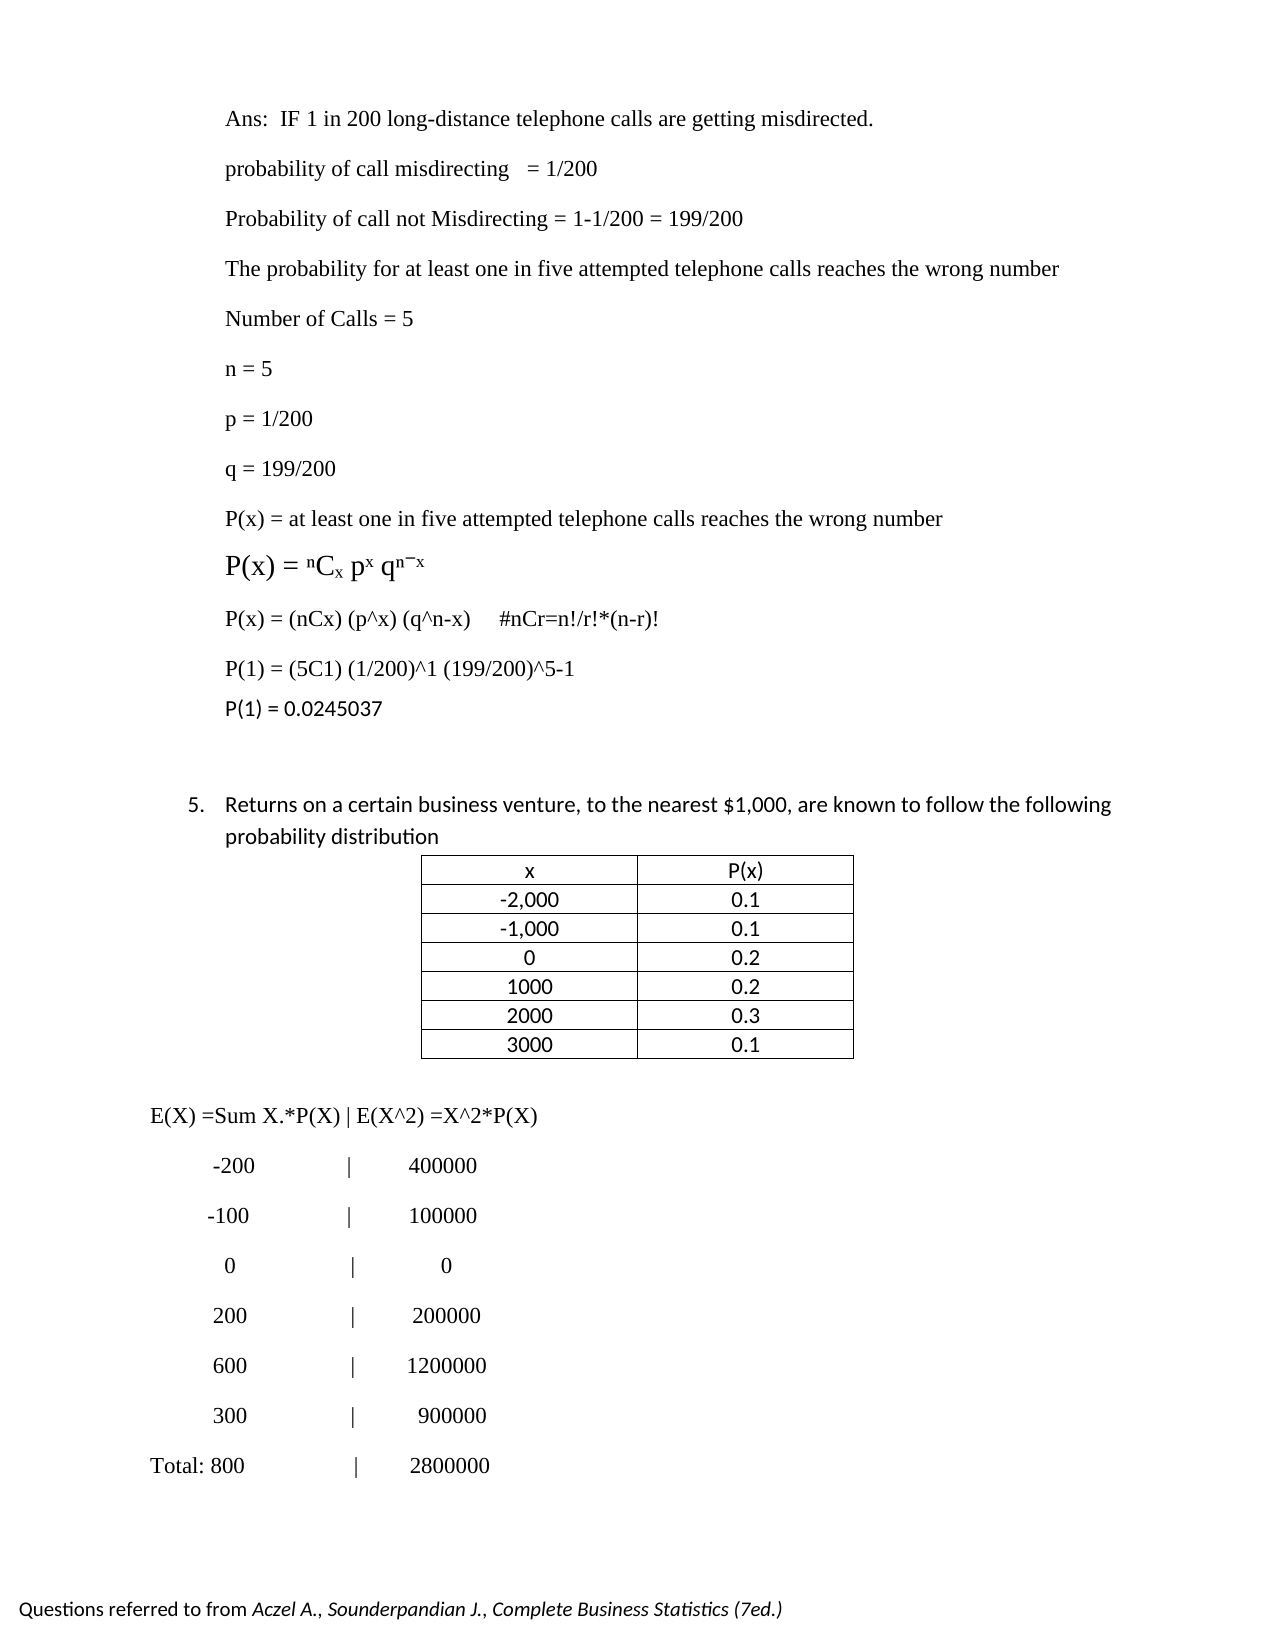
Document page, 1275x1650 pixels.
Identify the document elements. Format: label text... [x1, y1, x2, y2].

table_cell 0.1 [638, 914, 853, 942]
text q = 199/200 [225, 444, 1125, 481]
text P(x) = (nCx) (p^x) (q^n-x) #nCr=n!/r!*(n-r)! [225, 594, 1125, 631]
table_cell 0.2 [638, 943, 853, 971]
table_cell -1,000 [422, 914, 637, 942]
table_cell 2000 [422, 1001, 637, 1029]
table_cell 3000 [422, 1030, 637, 1058]
text P(1) = (5C1) (1/200)^1 (199/200)^5-1 [225, 644, 1125, 681]
table_header x [422, 856, 637, 884]
text Ans: IF 1 in 200 long-distance telephone calls are getting misdirected. [225, 94, 1125, 131]
text -200 | 400000 [150, 1141, 1125, 1179]
text Number of Calls = 5 [225, 294, 1125, 331]
text 600 | 1200000 [150, 1341, 1125, 1379]
text p = 1/200 [225, 394, 1125, 431]
text 0 | 0 [150, 1241, 1125, 1279]
table_header P(x) [638, 856, 853, 884]
table_cell 0.1 [638, 1030, 853, 1058]
table_cell 0.1 [638, 885, 853, 913]
text Total: 800 | 2800000 [150, 1441, 1125, 1479]
table_cell 0 [422, 943, 637, 971]
table_cell 0.3 [638, 1001, 853, 1029]
list Returns on a certain business venture, to the nearest $1,000, are known to follow the following probability distribution [187, 790, 1125, 851]
table_cell 0.2 [638, 972, 853, 1000]
text 200 | 200000 [150, 1291, 1125, 1329]
text n = 5 [225, 344, 1125, 381]
text P(x) = ⁿCₓ pˣ qⁿ⁻ˣ [225, 544, 1125, 581]
text 300 | 900000 [150, 1391, 1125, 1429]
text E(X) =Sum X.*P(X) | E(X^2) =X^2*P(X) [150, 1091, 1125, 1129]
text The probability for at least one in five attempted telephone calls reaches the wrong number [225, 244, 1125, 281]
text P(x) = at least one in five attempted telephone calls reaches the wrong number [225, 494, 1125, 531]
table_cell -2,000 [422, 885, 637, 913]
text -100 | 100000 [150, 1191, 1125, 1229]
list P(1) = 0.0245037 [225, 694, 1125, 722]
text probability of call misdirecting = 1/200 [225, 144, 1125, 181]
text Probability of call not Misdirecting = 1-1/200 = 199/200 [225, 194, 1125, 231]
table_cell 1000 [422, 972, 637, 1000]
